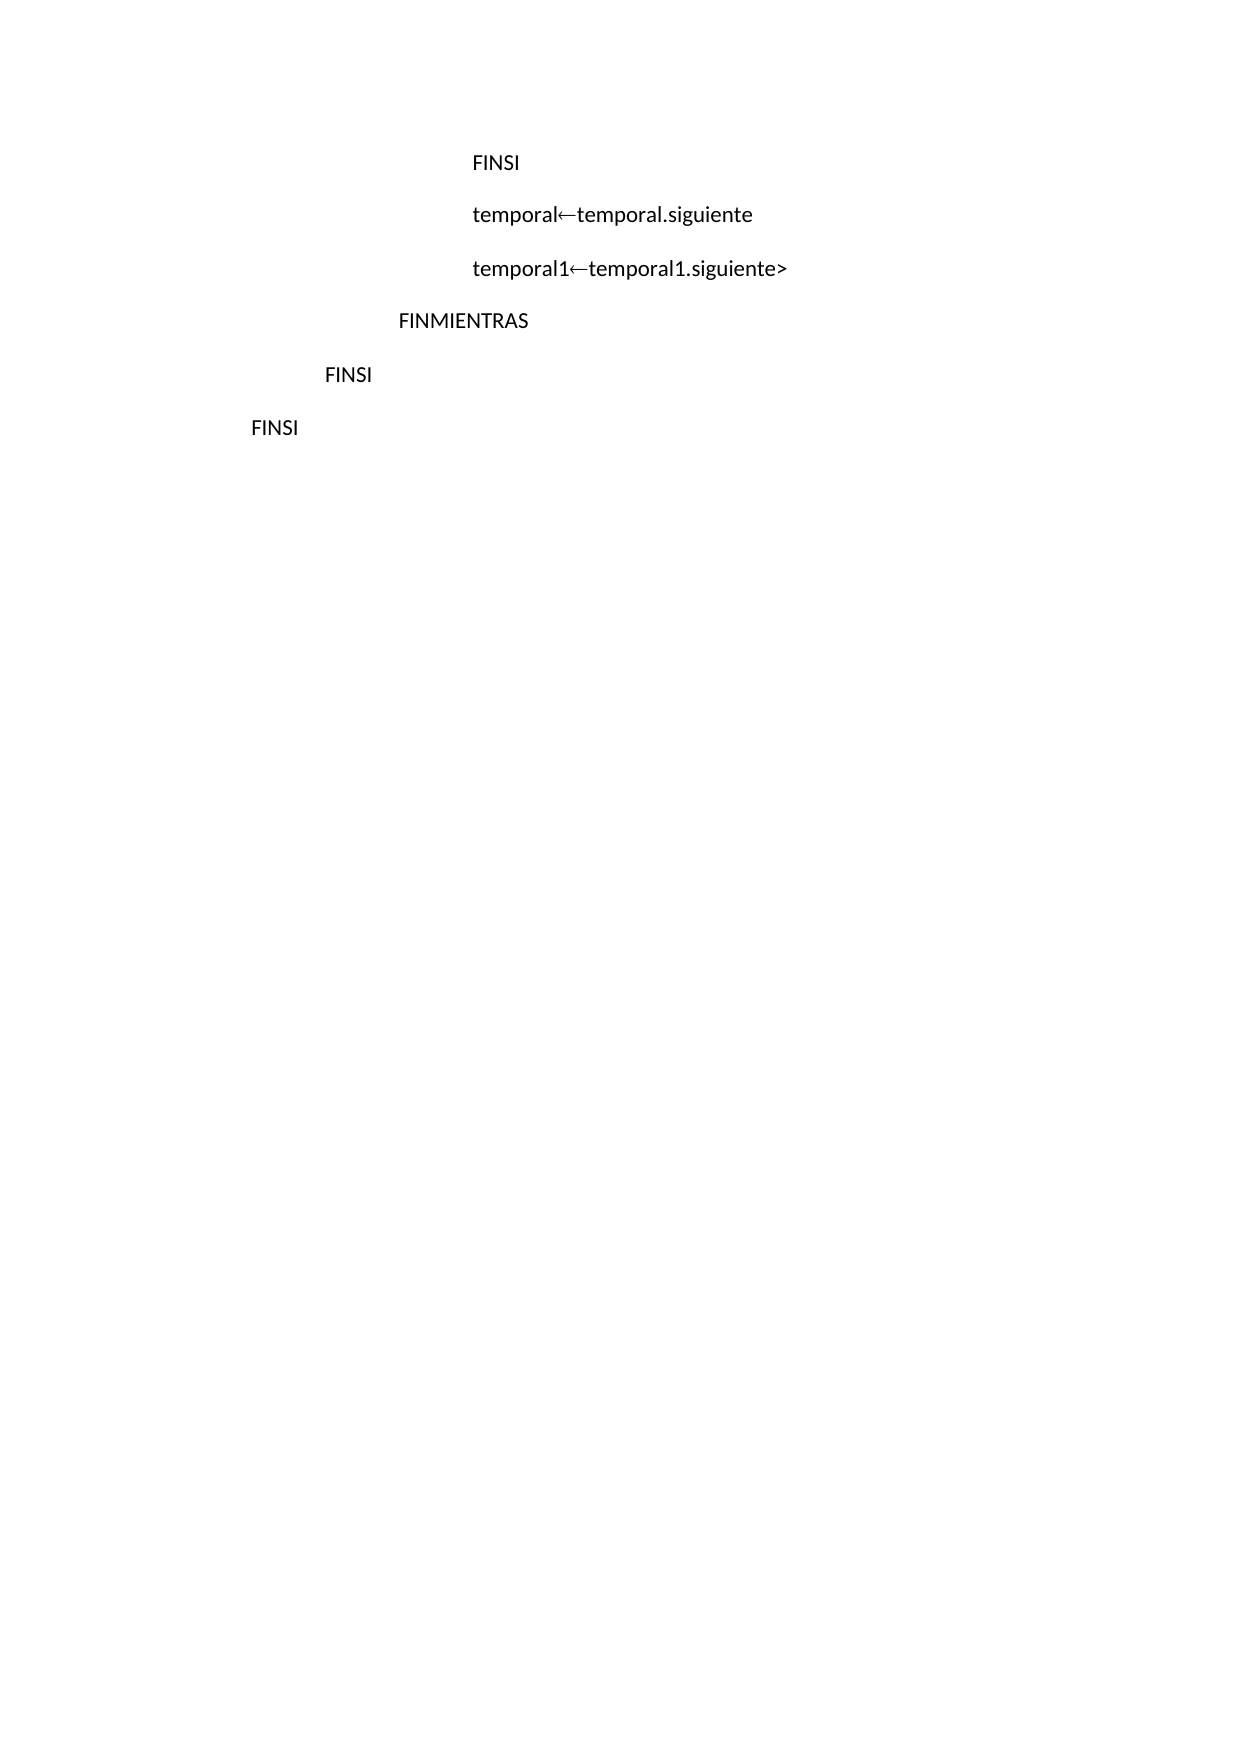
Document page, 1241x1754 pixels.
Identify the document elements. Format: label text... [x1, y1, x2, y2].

text FINSI [177, 360, 1063, 388]
text FINSI [177, 413, 1063, 441]
text temporal1temporal1.siguiente> [177, 254, 1063, 282]
text FINMIENTRAS [177, 307, 1063, 335]
text FINSI [177, 148, 1063, 176]
text temporaltemporal.siguiente [177, 201, 1063, 229]
